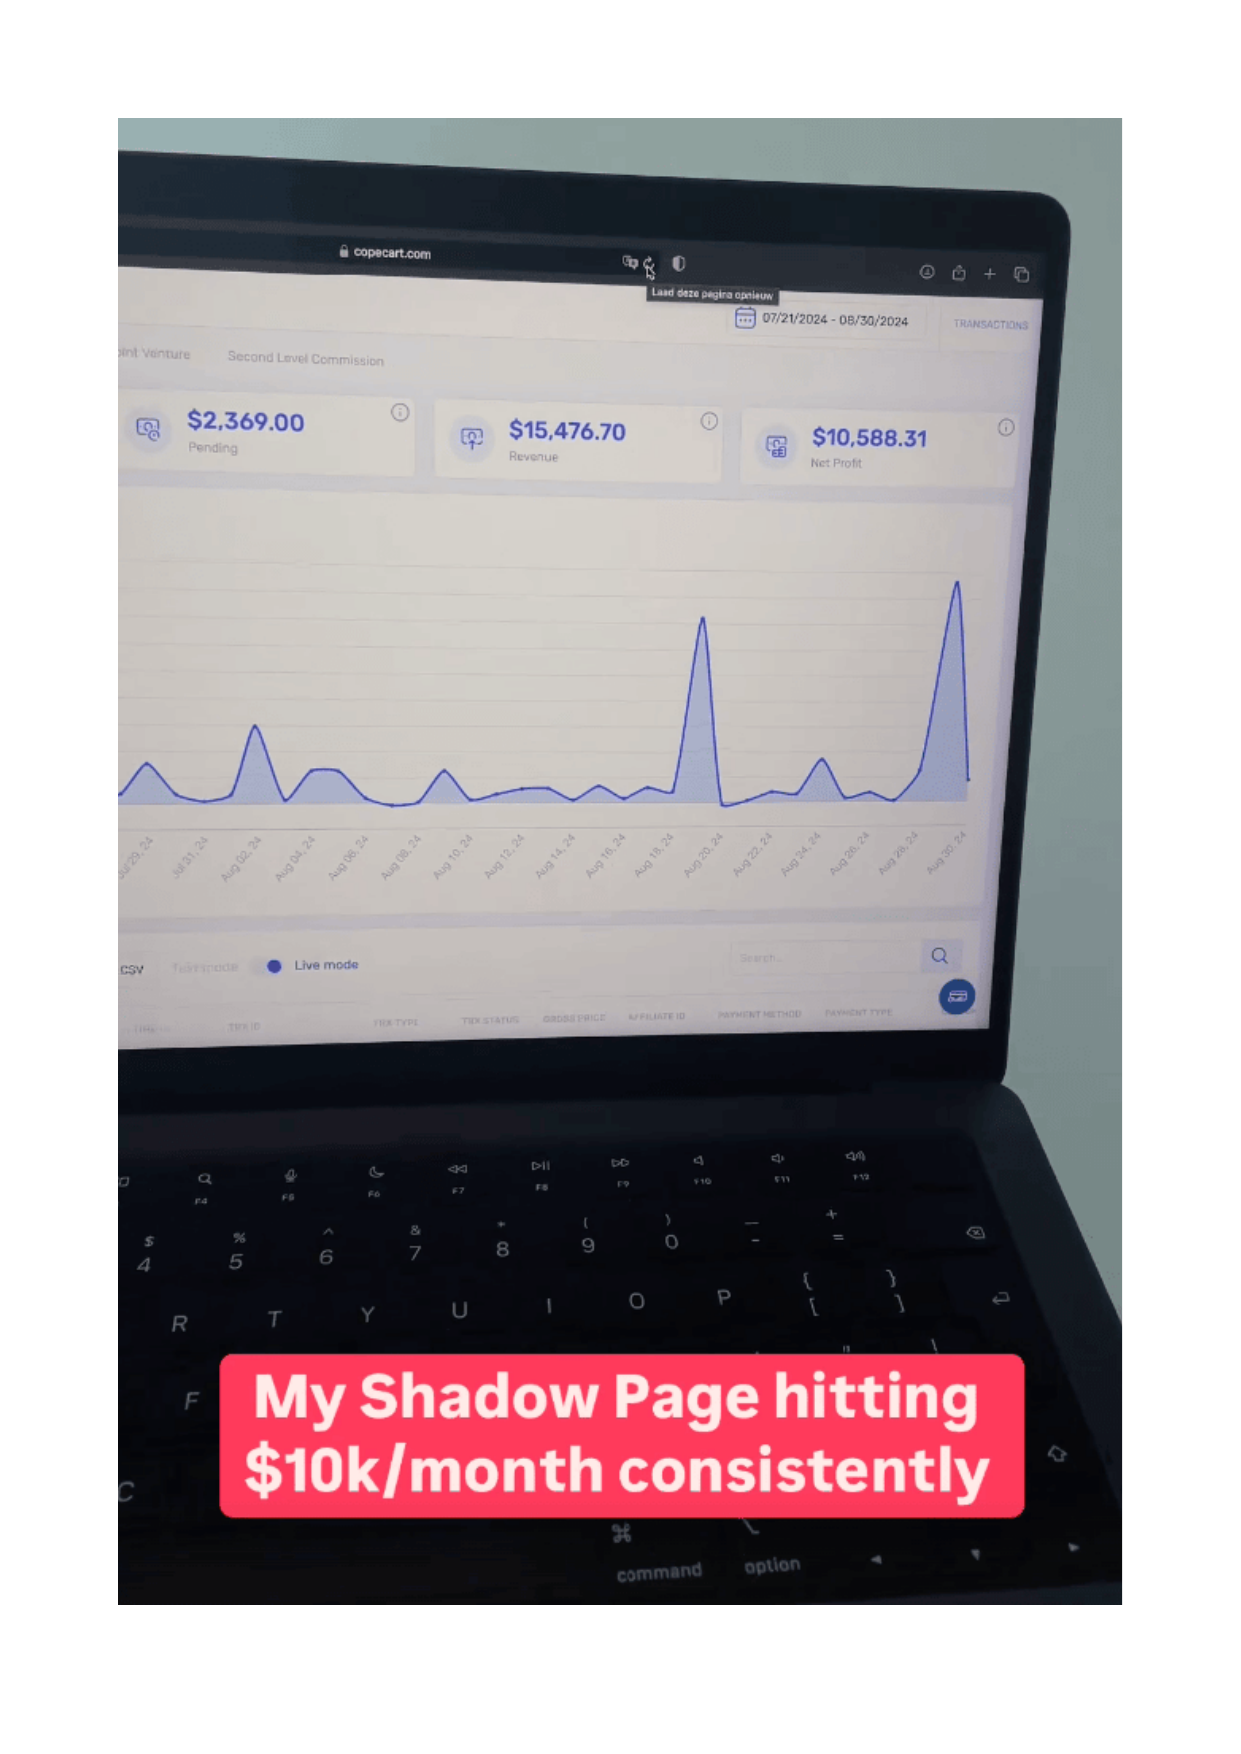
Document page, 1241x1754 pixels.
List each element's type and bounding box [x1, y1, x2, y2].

picture [118, 118, 1123, 1605]
